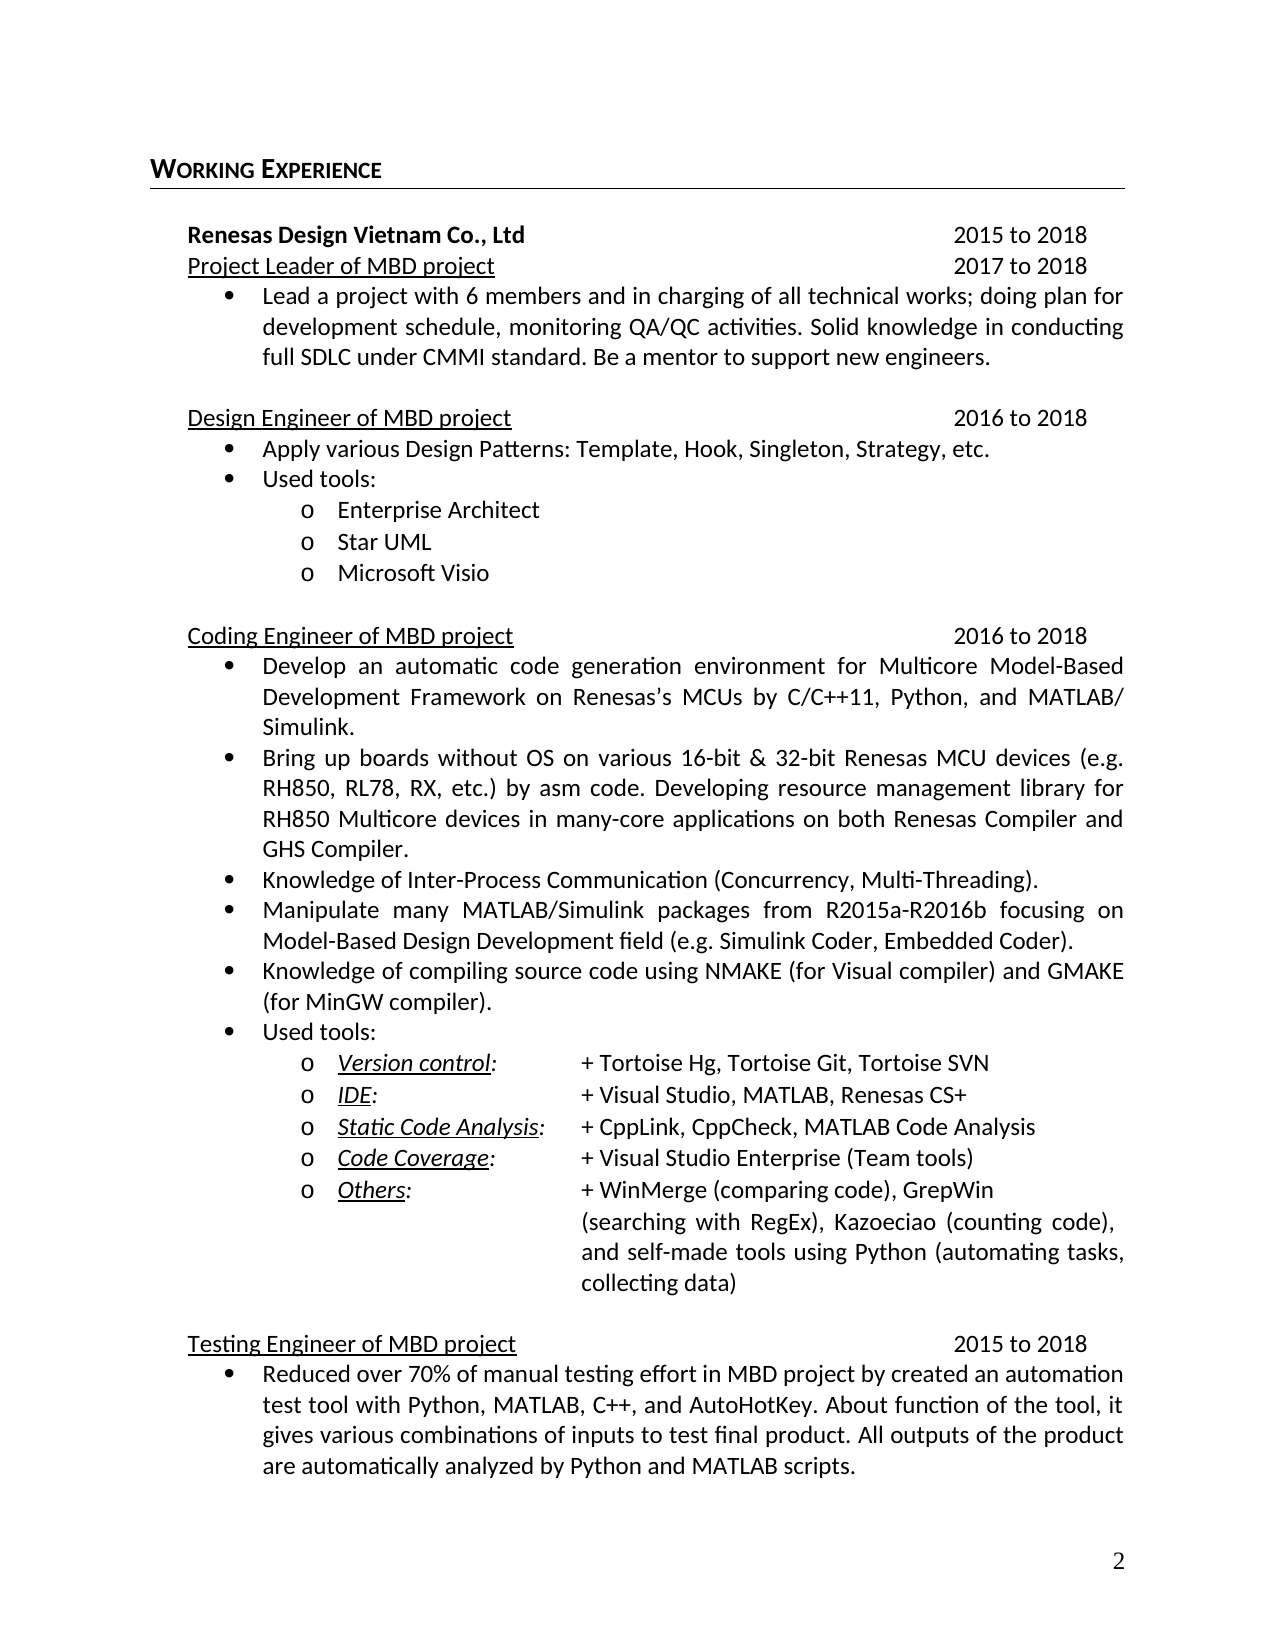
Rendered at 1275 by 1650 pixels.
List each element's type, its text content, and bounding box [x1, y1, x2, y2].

list Static Code Analysis: + CppLink, CppCheck, MATLAB Code Analysis [300, 1111, 1125, 1142]
list Used tools: [225, 463, 1125, 494]
subtitle Working Experience [150, 150, 1125, 188]
list IDE: + Visual Studio, MATLAB, Renesas CS+ [300, 1079, 1125, 1111]
list Manipulate many MATLAB/Simulink packages from R2015a-R2016b focusing on Model-Based Design Development field (e.g. Simulink Coder, Embedded Coder). [225, 894, 1125, 956]
list Knowledge of compiling source code using NMAKE (for Visual compiler) and GMAKE (for MinGW compiler). [225, 956, 1125, 1017]
list Others: + WinMerge (comparing code), GrepWin (searching with RegEx), Kazoeciao (counting code), and self-made tools using Python (automating tasks, collecting data) [300, 1174, 1125, 1297]
list Enterprise Architect [300, 494, 1125, 526]
list Star UML [300, 526, 1125, 557]
list Bring up boards without OS on various 16-bit & 32-bit Renesas MCU devices (e.g. RH850, RL78, RX, etc.) by asm code. Developing resource management library for RH850 Multicore devices in many-core applications on both Renesas Compiler and GHS Compiler. [225, 742, 1125, 864]
list Version control: + Tortoise Hg, Tortoise Git, Tortoise SVN [300, 1047, 1125, 1079]
text Coding Engineer of MBD project 2016 to 2018 [187, 620, 1125, 650]
list Code Coverage: + Visual Studio Enterprise (Team tools) [300, 1142, 1125, 1174]
list Used tools: [225, 1017, 1125, 1047]
text Project Leader of MBD project 2017 to 2018 [187, 250, 1125, 280]
list Develop an automatic code generation environment for Multicore Model-Based Development Framework on Renesas’s MCUs by C/C++11, Python, and MATLAB/ Simulink. [225, 650, 1125, 742]
list Microsoft Visio [300, 557, 1125, 589]
text Design Engineer of MBD project 2016 to 2018 [187, 402, 1125, 433]
list Apply various Design Patterns: Template, Hook, Singleton, Strategy, etc. [225, 433, 1125, 463]
text Renesas Design Vietnam Co., Ltd 2015 to 2018 [187, 219, 1125, 250]
text Testing Engineer of MBD project 2015 to 2018 [187, 1328, 1125, 1358]
list Knowledge of Inter-Process Communication (Concurrency, Multi-Threading). [225, 864, 1125, 894]
list Reduced over 70% of manual testing effort in MBD project by created an automation test tool with Python, MATLAB, C++, and AutoHotKey. About function of the tool, it gives various combinations of inputs to test final product. All outputs of the product are automatically analyzed by Python and MATLAB scripts. [225, 1358, 1125, 1481]
